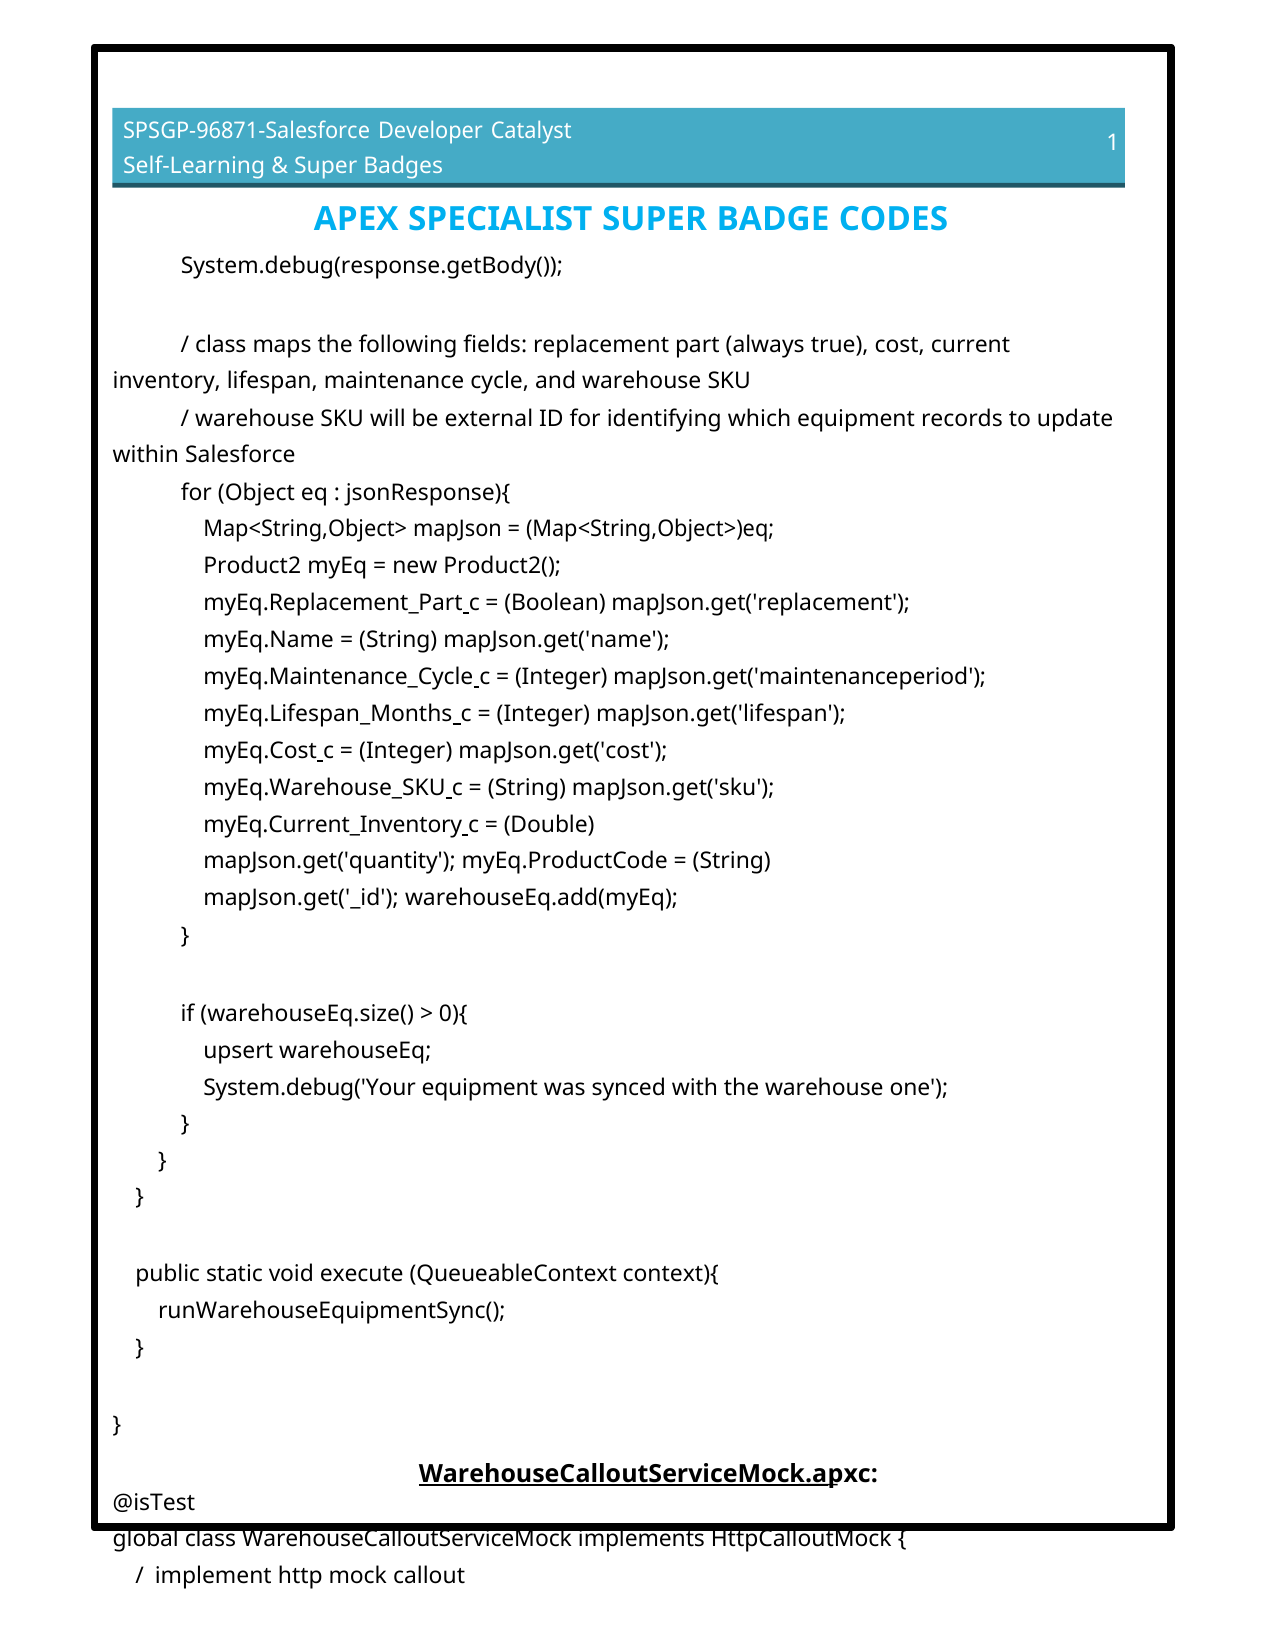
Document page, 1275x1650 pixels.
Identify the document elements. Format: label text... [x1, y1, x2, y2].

text for (Object eq : jsonResponse){ [181, 476, 1156, 507]
text Self-Learning & Super Badges 1 [123, 142, 1156, 181]
text global class WarehouseCalloutServiceMock implements HttpCalloutMock { [112, 1522, 1156, 1554]
text } [158, 1144, 1156, 1175]
text myEq.Replacement_Part c = (Boolean) mapJson.get('replacement'); myEq.Name = (String) mapJson.get('name'); [203, 586, 914, 654]
text } [112, 1408, 198, 1439]
text } [135, 1180, 1156, 1212]
text / class maps the following ﬁelds: replacement part (always true), cost, current inventory, lifespan, maintenance cycle, and warehouse SKU [112, 328, 1096, 396]
text myEq.Cost c = (Integer) mapJson.get('cost'); myEq.Warehouse_SKU c = (String) mapJson.get('sku'); myEq.Current_Inventory c = (Double) mapJson.get('quantity'); myEq.ProductCode = (String) mapJson.get('_id'); warehouseEq.add(myEq); [203, 734, 838, 912]
text myEq.Maintenance_Cycle c = (Integer) mapJson.get('maintenanceperiod'); myEq.Lifespan_Months c = (Integer) mapJson.get('lifespan'); [203, 660, 1156, 728]
text public static void execute (QueueableContext context){ runWarehouseEquipmentSync(); [135, 1257, 914, 1325]
subtitle WarehouseCalloutServiceMock.apxc: [418, 1456, 1156, 1490]
text } [135, 1331, 1156, 1362]
text / warehouse SKU will be external ID for identifying which equipment records to update within Salesforce [112, 402, 1156, 470]
text } [181, 918, 1156, 950]
text if (warehouseEq.size() > 0){ upsert warehouseEq; [180, 997, 514, 1065]
text / implement http mock callout [135, 1559, 1156, 1590]
text SPSGP-96871-Salesforce Developer Catalyst [123, 121, 1156, 142]
text } [181, 1107, 1156, 1138]
text System.debug(response.getBody()); [181, 249, 1156, 281]
text Map<String,Object> mapJson = (Map<String,Object>)eq; Product2 myEq = new Product2(); [203, 512, 811, 580]
subtitle APEX SPECIALIST SUPER BADGE CODES [222, 195, 1040, 241]
text @isTest [112, 1486, 198, 1517]
text System.debug('Your equipment was synced with the warehouse one'); [203, 1071, 1156, 1102]
